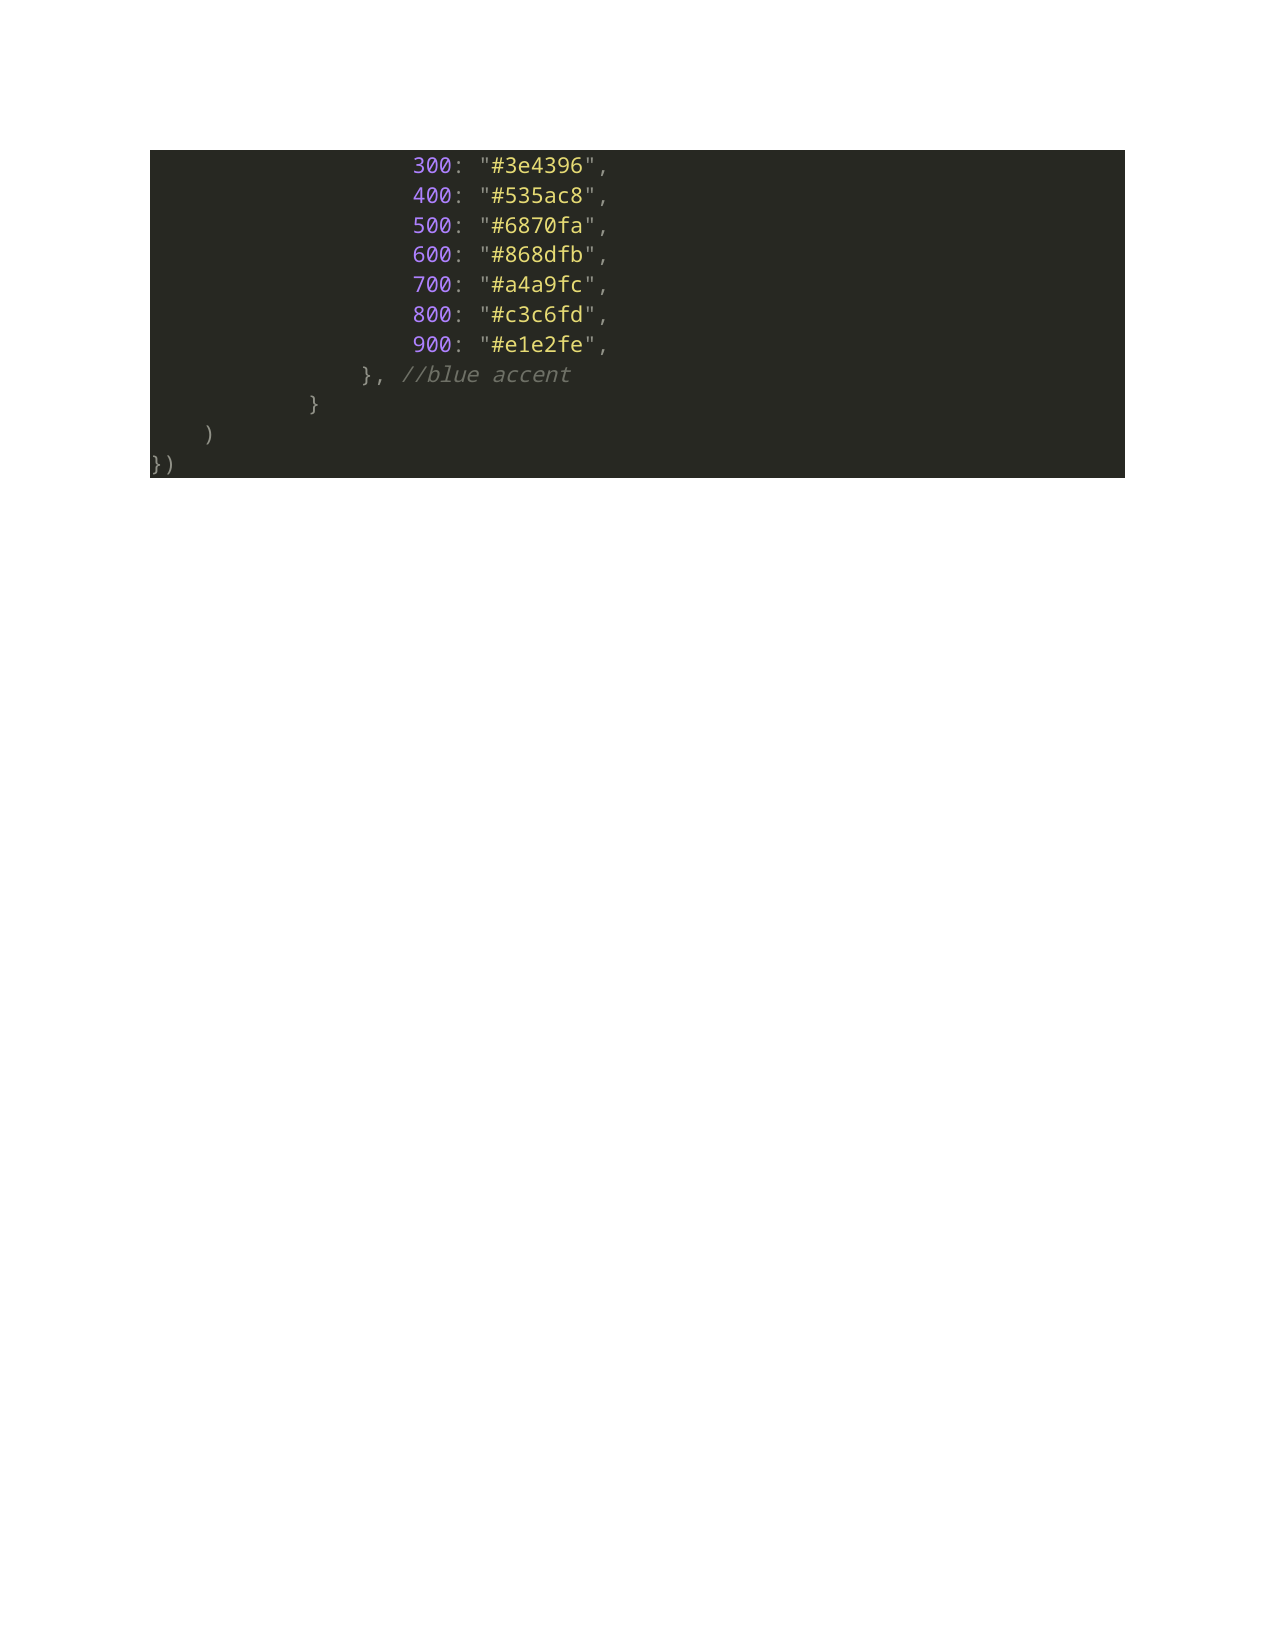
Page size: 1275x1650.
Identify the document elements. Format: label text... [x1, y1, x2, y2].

text ) [150, 418, 1125, 448]
text 500: "#6870fa", [150, 209, 1125, 239]
text }) [150, 448, 1125, 478]
text 800: "#c3c6fd", [150, 299, 1125, 329]
text 400: "#535ac8", [150, 180, 1125, 209]
text 700: "#a4a9fc", [150, 269, 1125, 299]
text 900: "#e1e2fe", [150, 329, 1125, 358]
text 600: "#868dfb", [150, 239, 1125, 269]
text 300: "#3e4396", [150, 150, 1125, 180]
text } [150, 388, 1125, 418]
text }, //blue accent [150, 358, 1125, 388]
